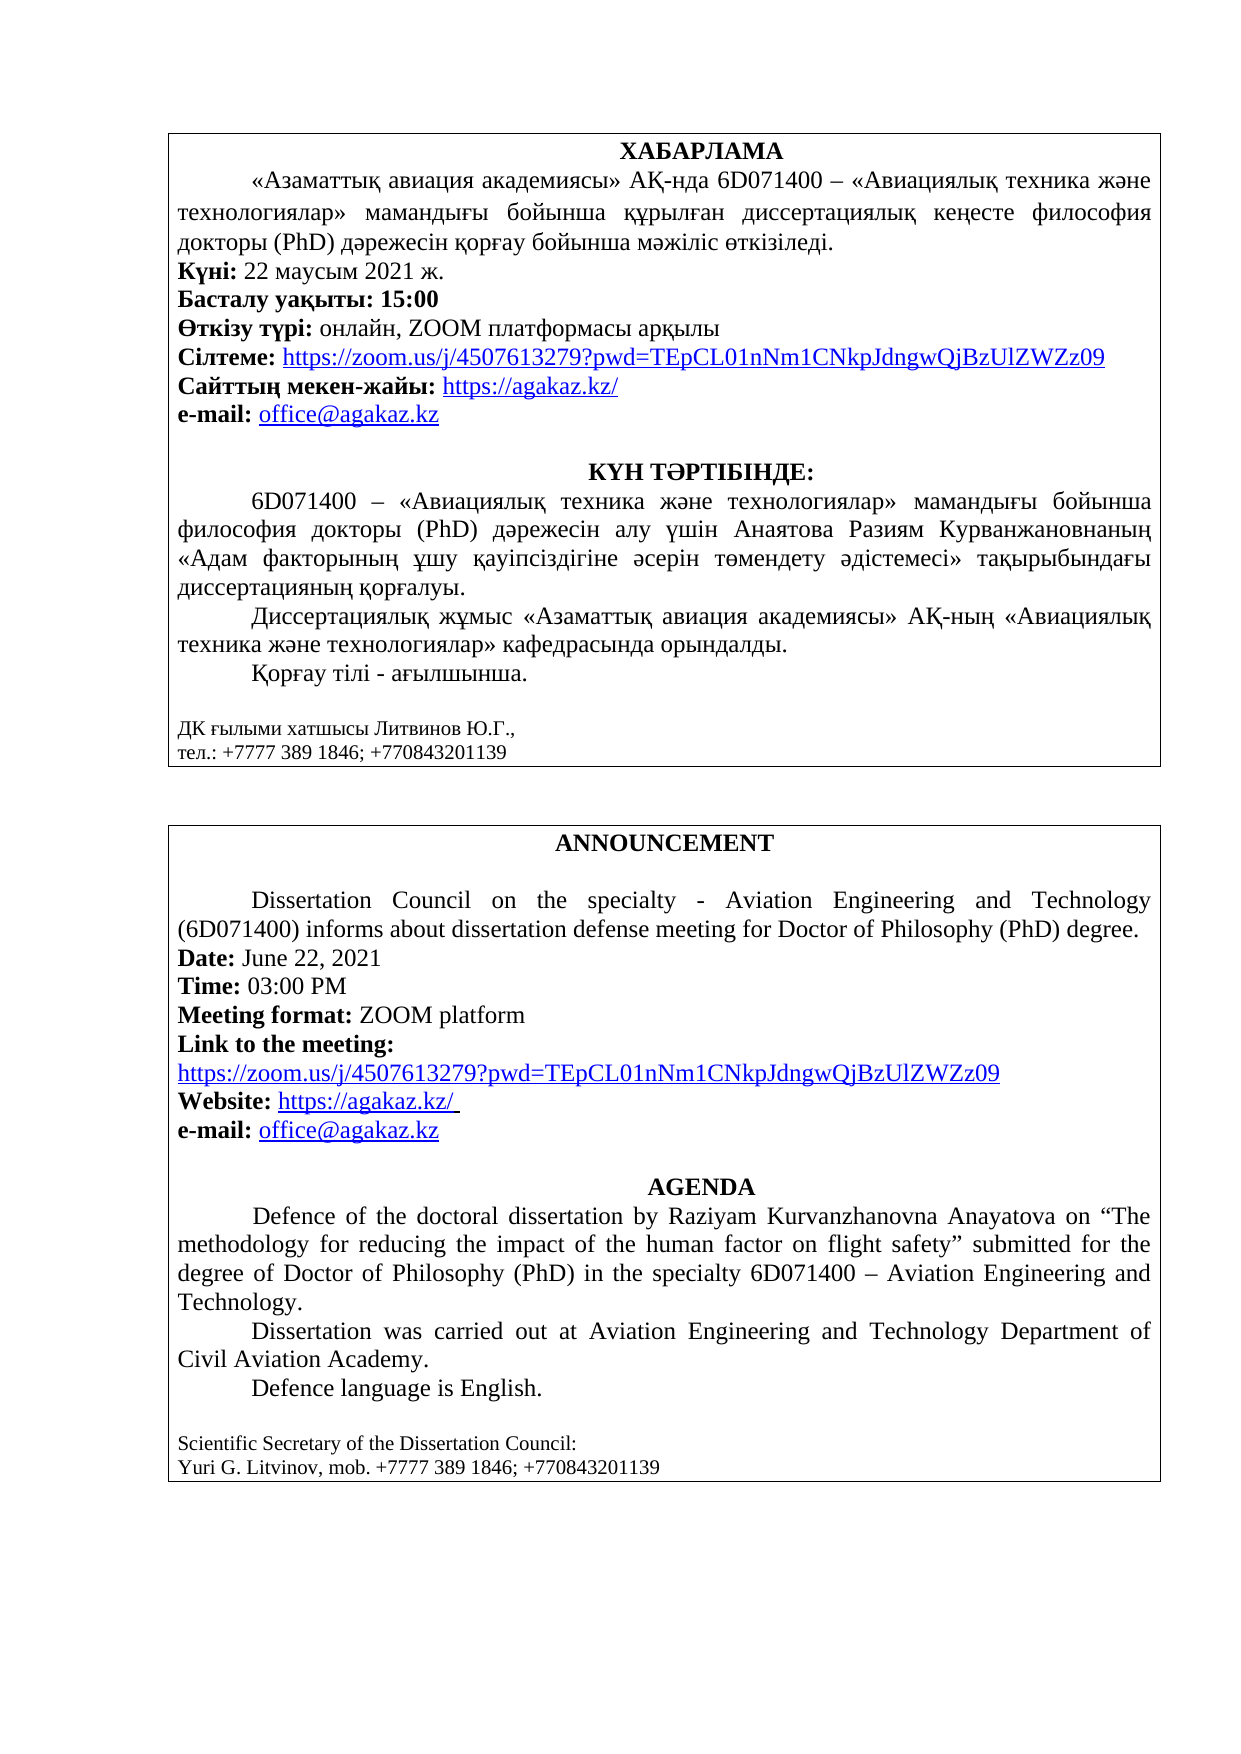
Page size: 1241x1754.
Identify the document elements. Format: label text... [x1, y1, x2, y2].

text 6D071400 – «Авиациялық техника және технологиялар» мамандығы бойынша философия докторы (PhD) дәрежесін алу үшін Анаятова Разиям Курванжановнаның «Адам факторының ұшу қауіпсіздігіне әсерін төмендету әдістемесі» тақырыбындағы диссертацияның қорғалуы. [177, 486, 1152, 601]
list e-mail: office@agakaz.kz [177, 1115, 1152, 1144]
text тел.: +7777 389 1846; +770843201139 [169, 737, 1160, 766]
text Yuri G. Litvinov, mob. +7777 389 1846; +770843201139 [169, 1452, 1160, 1481]
list e-mail: office@agakaz.kz [177, 399, 1152, 428]
text Басталу уақыты: 15:00 [177, 284, 1152, 313]
list https://zoom.us/j/4507613279?pwd=TEpCL01nNm1CNkpJdngwQjBzUlZWZz09 [177, 1058, 1152, 1086]
text Сайттың мекен-жайы: https://agakaz.kz/ [177, 371, 1152, 399]
text Defence of the doctoral dissertation by Raziyam Kurvanzhanovna Anayatova on “The methodology for reducing the impact of the human factor on flight safety” submitted for the degree of Doctor of Philosophy (PhD) in the specialty 6D071400 – Aviation Engineering and Technology. [177, 1201, 1152, 1316]
text Date: June 22, 2021 [177, 943, 1152, 971]
text AGENDA [177, 1172, 1152, 1201]
text ХАБАРЛАМА [169, 134, 1160, 165]
text Dissertation was carried out at Aviation Engineering and Technology Department of Civil Aviation Academy. [177, 1316, 1152, 1373]
text Meeting format: ZOOM platform [177, 1000, 1152, 1029]
text Өткізу түрі: онлайн, ZOOM платформасы арқылы [177, 313, 1152, 342]
text Dissertation Council on the specialty - Aviation Engineering and Technology (6D071400) informs about dissertation defense meeting for Doctor of Philosophy (PhD) degree. [177, 885, 1152, 943]
text «Азаматтық авиация академиясы» АҚ-нда 6D071400 – «Авиациялық техника және технологиялар» мамандығы бойынша құрылған диссертациялық кеңесте философия докторы (PhD) дәрежесін қорғау бойынша мәжіліс өткізіледі. [177, 165, 1152, 256]
text Диссертациялық жұмыс «Азаматтық авиация академиясы» АҚ-ның «Авиациялық техника және технологиялар» кафедрасында орындалды. [177, 601, 1152, 658]
text Күні: 22 маусым 2021 ж. [177, 256, 1152, 284]
list Website: https://agakaz.kz/ [177, 1086, 1152, 1115]
text Time: 03:00 PM [177, 971, 1152, 1000]
text ДК ғылыми хатшысы Литвинов Ю.Г., [177, 716, 1152, 737]
text КҮН ТӘРТІБІНДЕ: [177, 457, 1152, 486]
list Сілтеме: https://zoom.us/j/4507613279?pwd=TEpCL01nNm1CNkpJdngwQjBzUlZWZz09 [177, 342, 1152, 371]
text ANNOUNCEMENT [169, 826, 1160, 856]
text Scientific Secretary of the Dissertation Council: [177, 1431, 1152, 1452]
text Link to the meeting: [177, 1029, 1152, 1058]
text Қорғау тілі - ағылшынша. [177, 658, 1152, 687]
text Defence language is English. [177, 1373, 1152, 1402]
